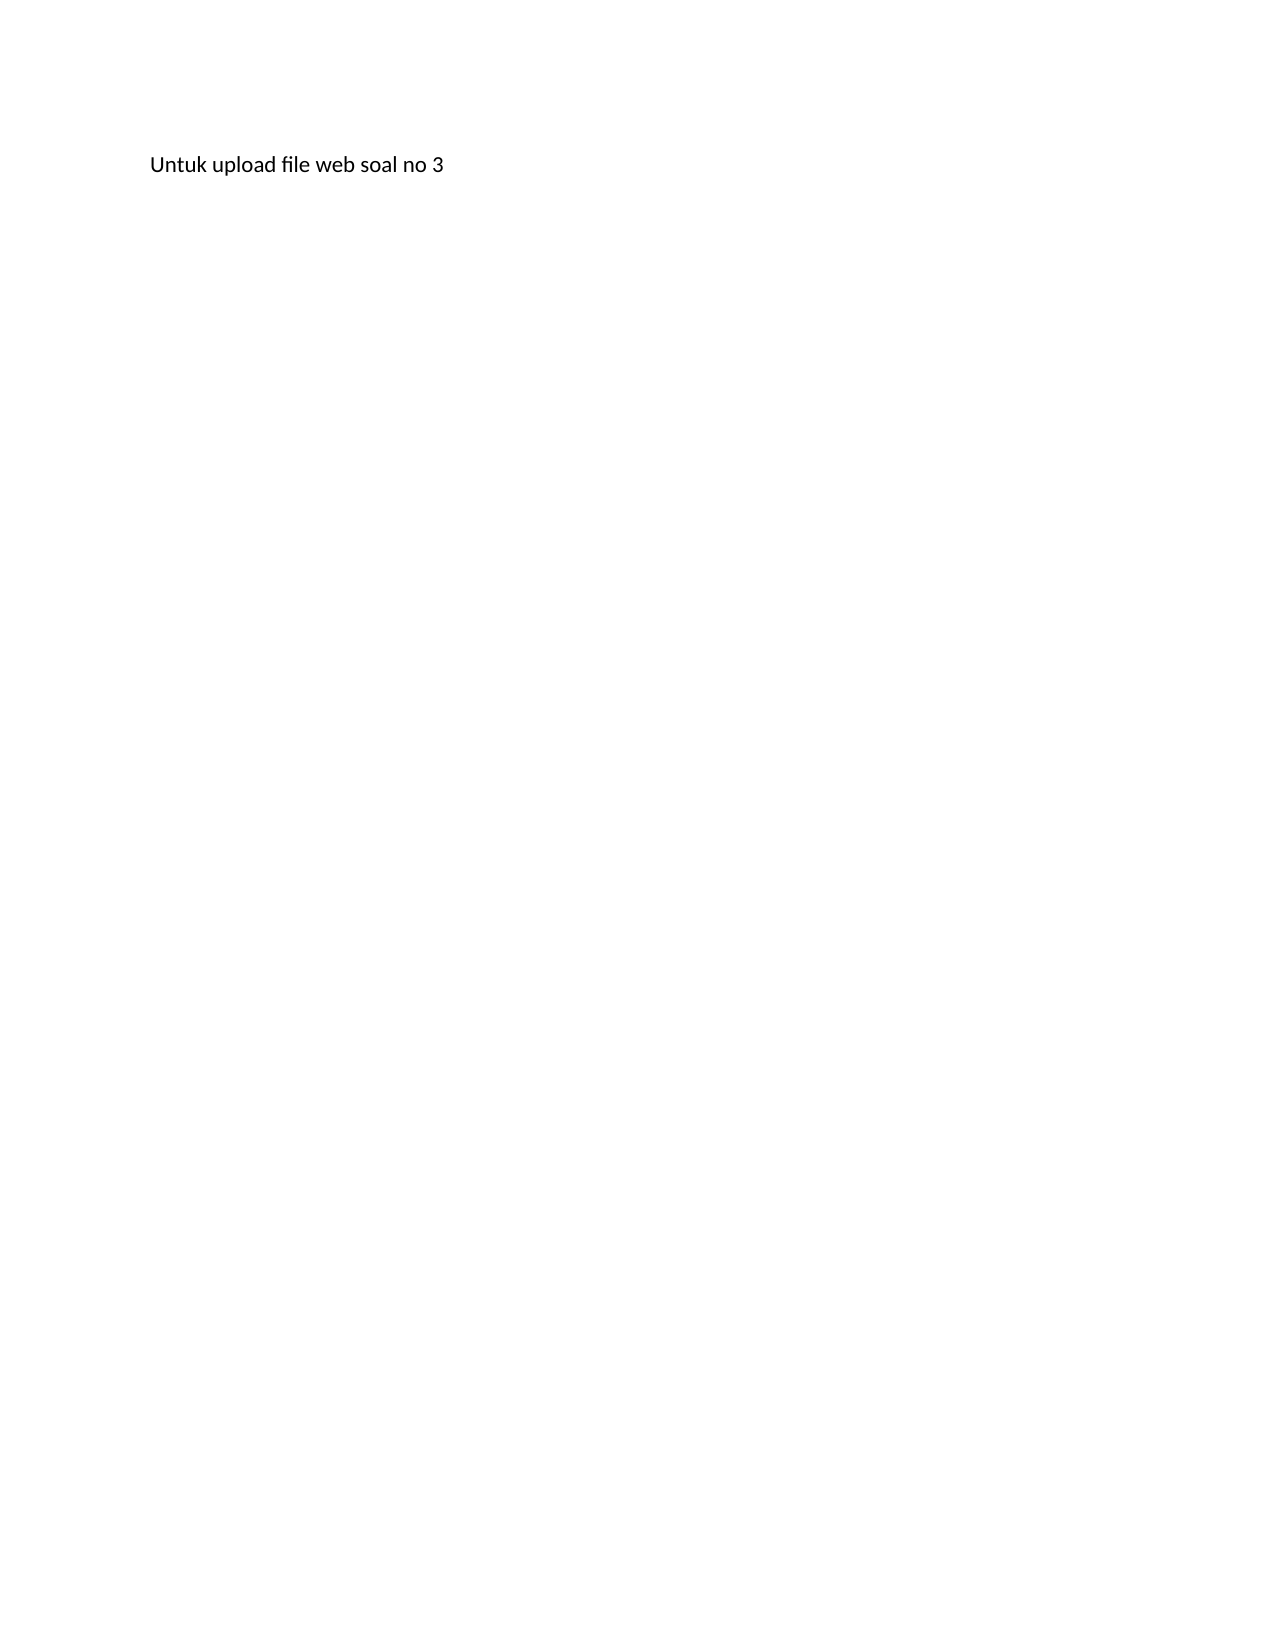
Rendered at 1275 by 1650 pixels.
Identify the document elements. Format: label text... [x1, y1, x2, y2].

text Untuk upload file web soal no 3 [150, 150, 1125, 178]
